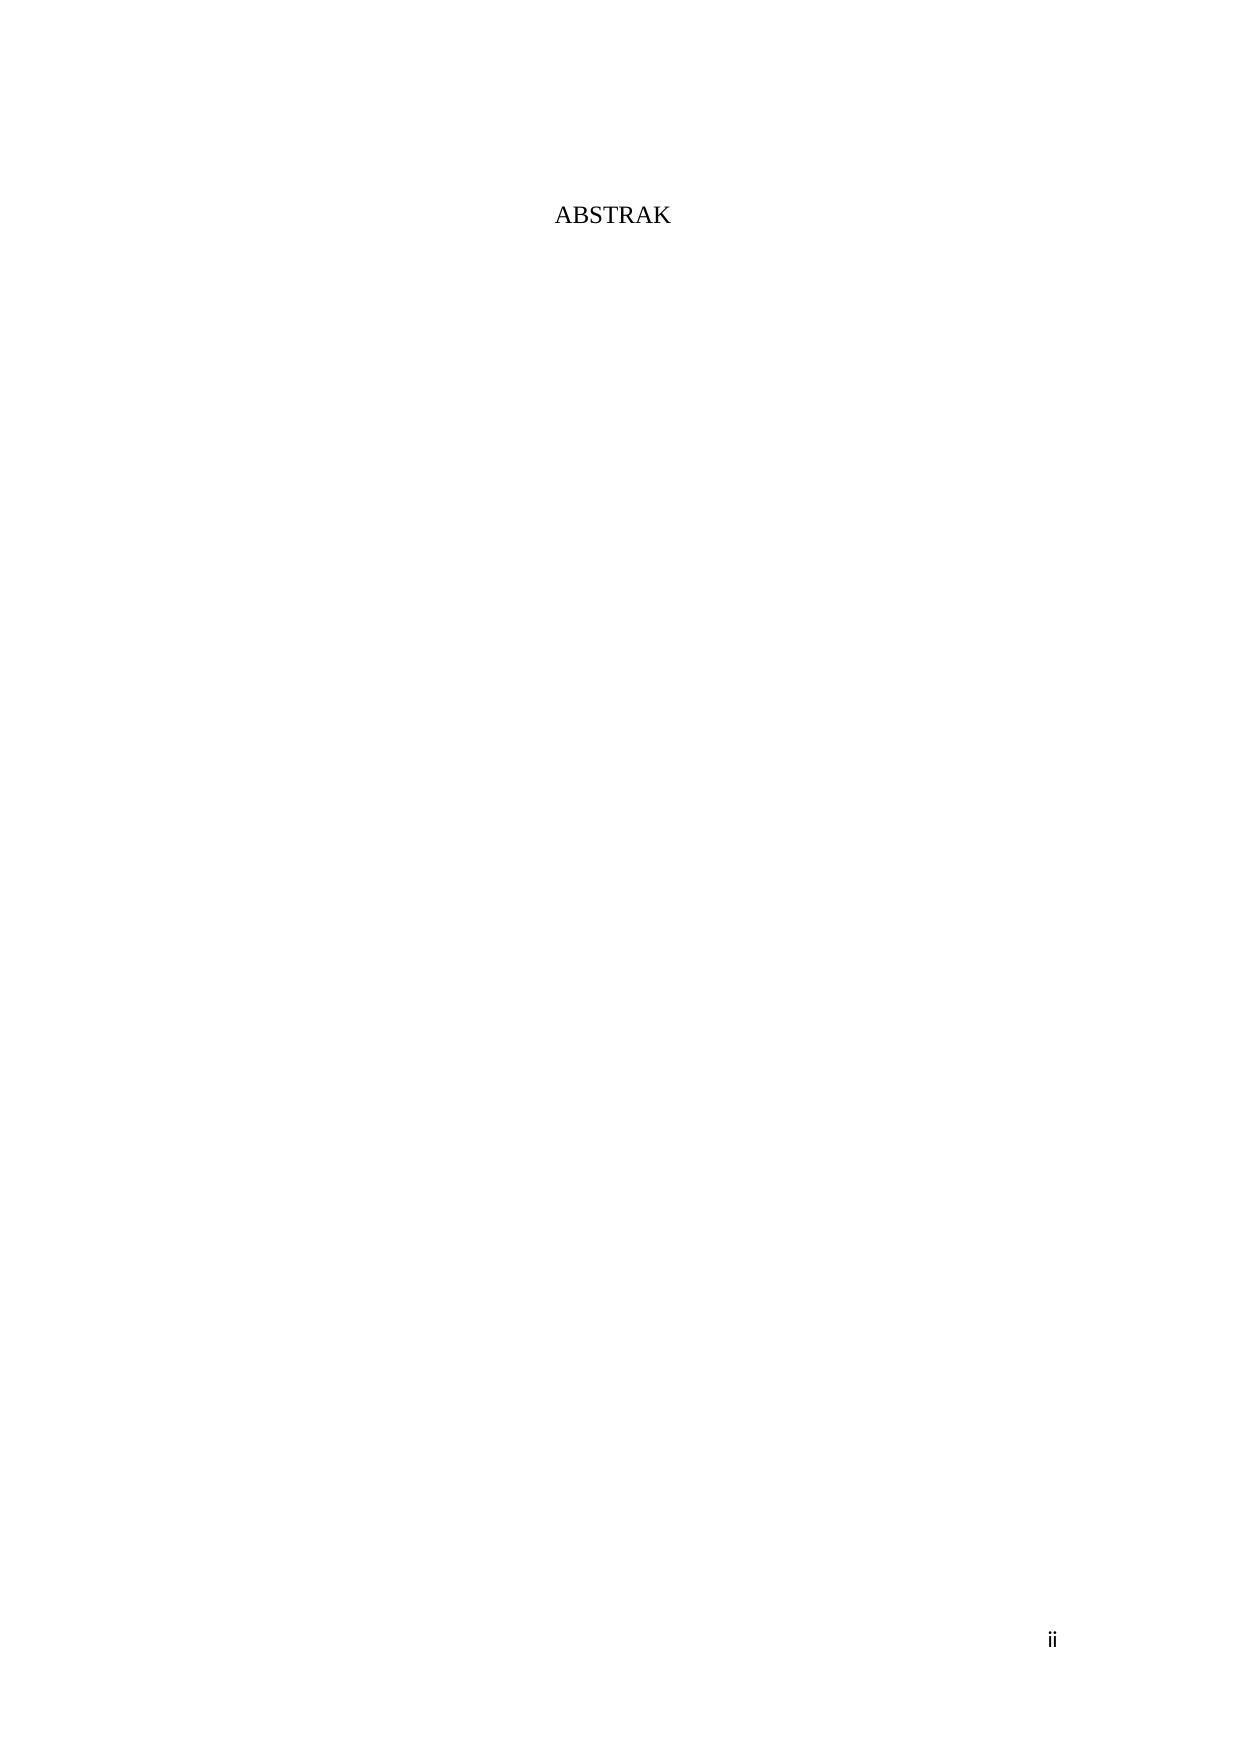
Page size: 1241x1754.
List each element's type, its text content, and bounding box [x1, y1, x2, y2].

text ABSTRAK [148, 200, 1078, 229]
